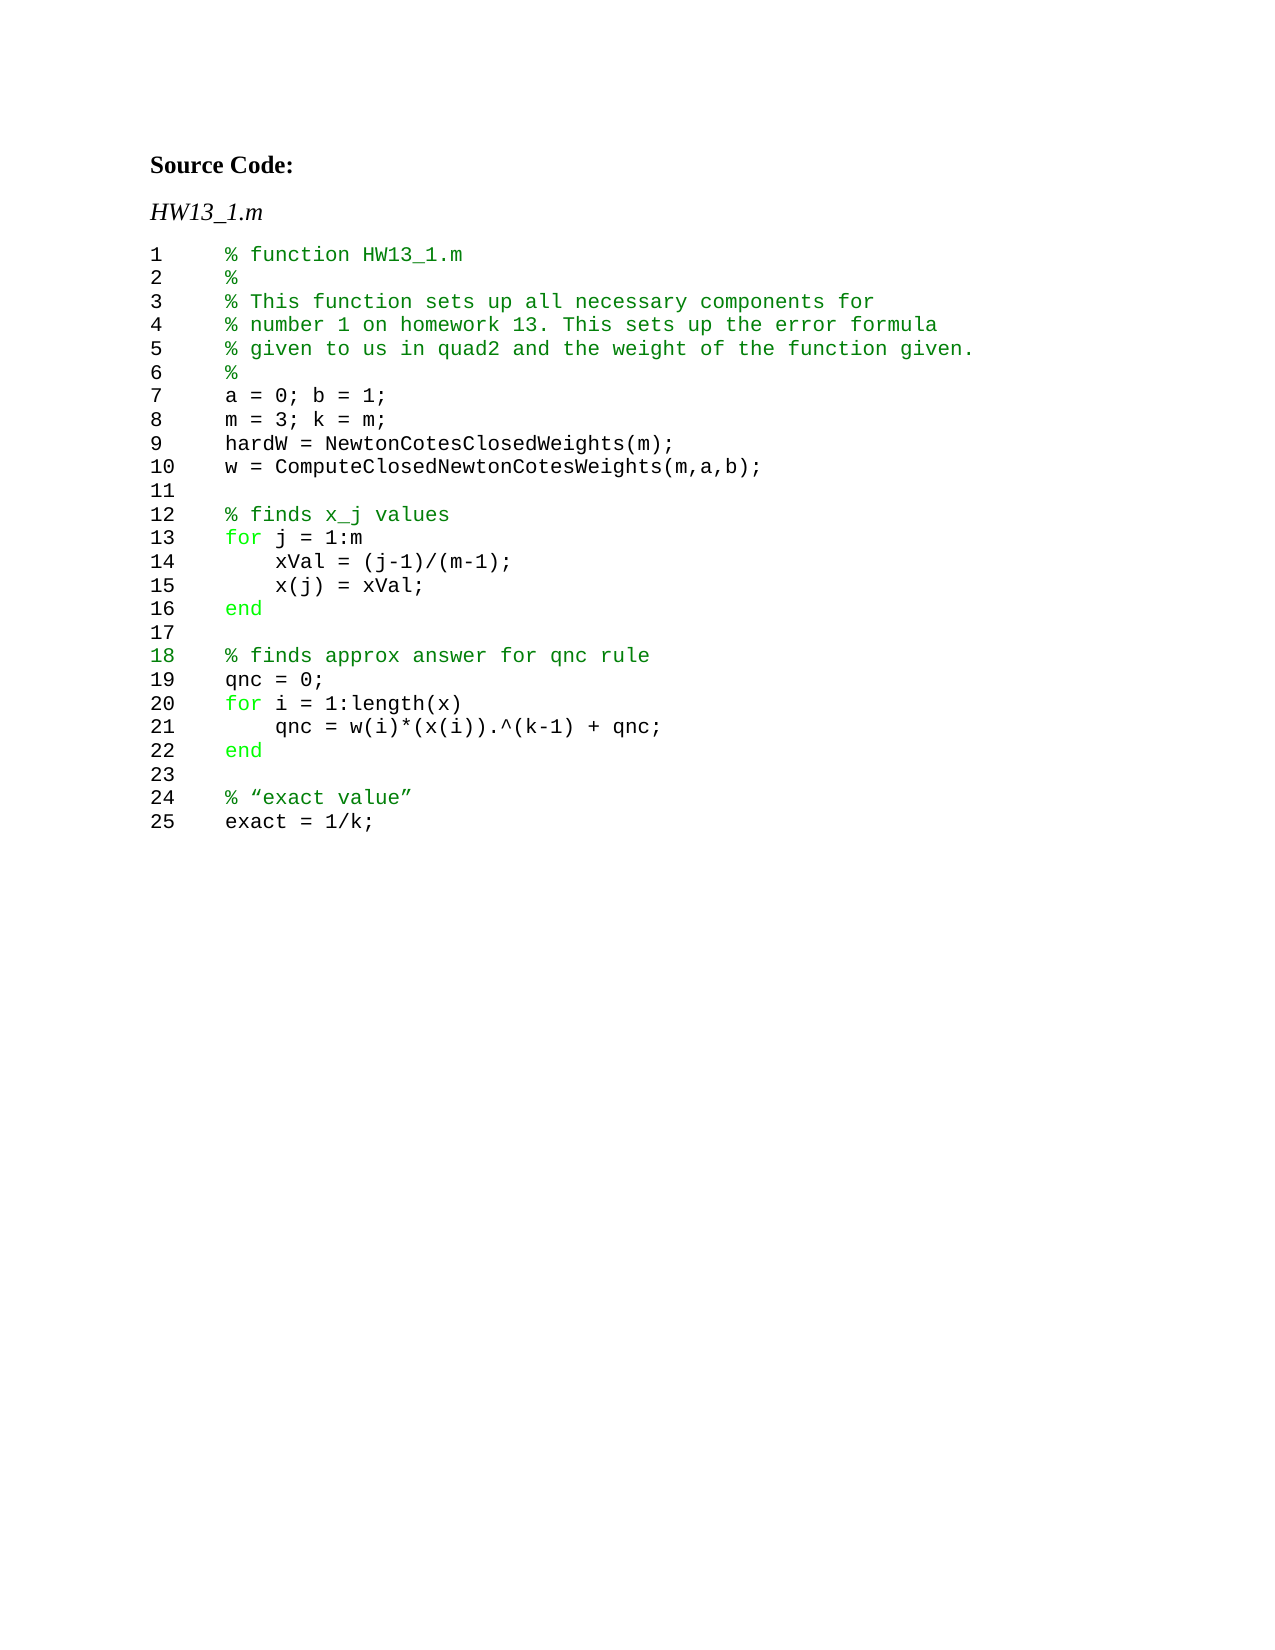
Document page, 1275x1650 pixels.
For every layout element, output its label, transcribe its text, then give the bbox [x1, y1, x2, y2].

text 18 % finds approx answer for qnc rule [150, 646, 1125, 669]
text 23 [150, 764, 1125, 787]
text 19 qnc = 0; [150, 669, 1125, 693]
text 9 hardW = NewtonCotesClosedWeights(m); [150, 433, 1125, 456]
text 16 end [150, 598, 1125, 622]
text 1 % function HW13_1.m [150, 243, 1125, 267]
text 14 xVal = (j-1)/(m-1); [150, 551, 1125, 574]
text 6 % [150, 362, 1125, 385]
text 15 x(j) = xVal; [150, 574, 1125, 598]
text 17 [150, 622, 1125, 646]
text 2 % [150, 267, 1125, 291]
text 10 w = ComputeClosedNewtonCotesWeights(m,a,b); [150, 456, 1125, 480]
text 5 % given to us in quad2 and the weight of the function given. [150, 338, 1125, 362]
text 11 [150, 480, 1125, 504]
text Source Code: [150, 150, 1125, 179]
text HW13_1.m [150, 197, 1125, 226]
text 3 % This function sets up all necessary components for [150, 291, 1125, 314]
text 24 % “exact value” [150, 787, 1125, 811]
text 12 % finds x_j values [150, 504, 1125, 527]
text 22 end [150, 740, 1125, 764]
text 7 a = 0; b = 1; [150, 385, 1125, 409]
text 8 m = 3; k = m; [150, 409, 1125, 433]
text 25 exact = 1/k; [150, 811, 1125, 835]
text 4 % number 1 on homework 13. This sets up the error formula [150, 314, 1125, 338]
text 13 for j = 1:m [150, 527, 1125, 551]
text 20 for i = 1:length(x) [150, 693, 1125, 716]
text 21 qnc = w(i)*(x(i)).^(k-1) + qnc; [150, 716, 1125, 740]
